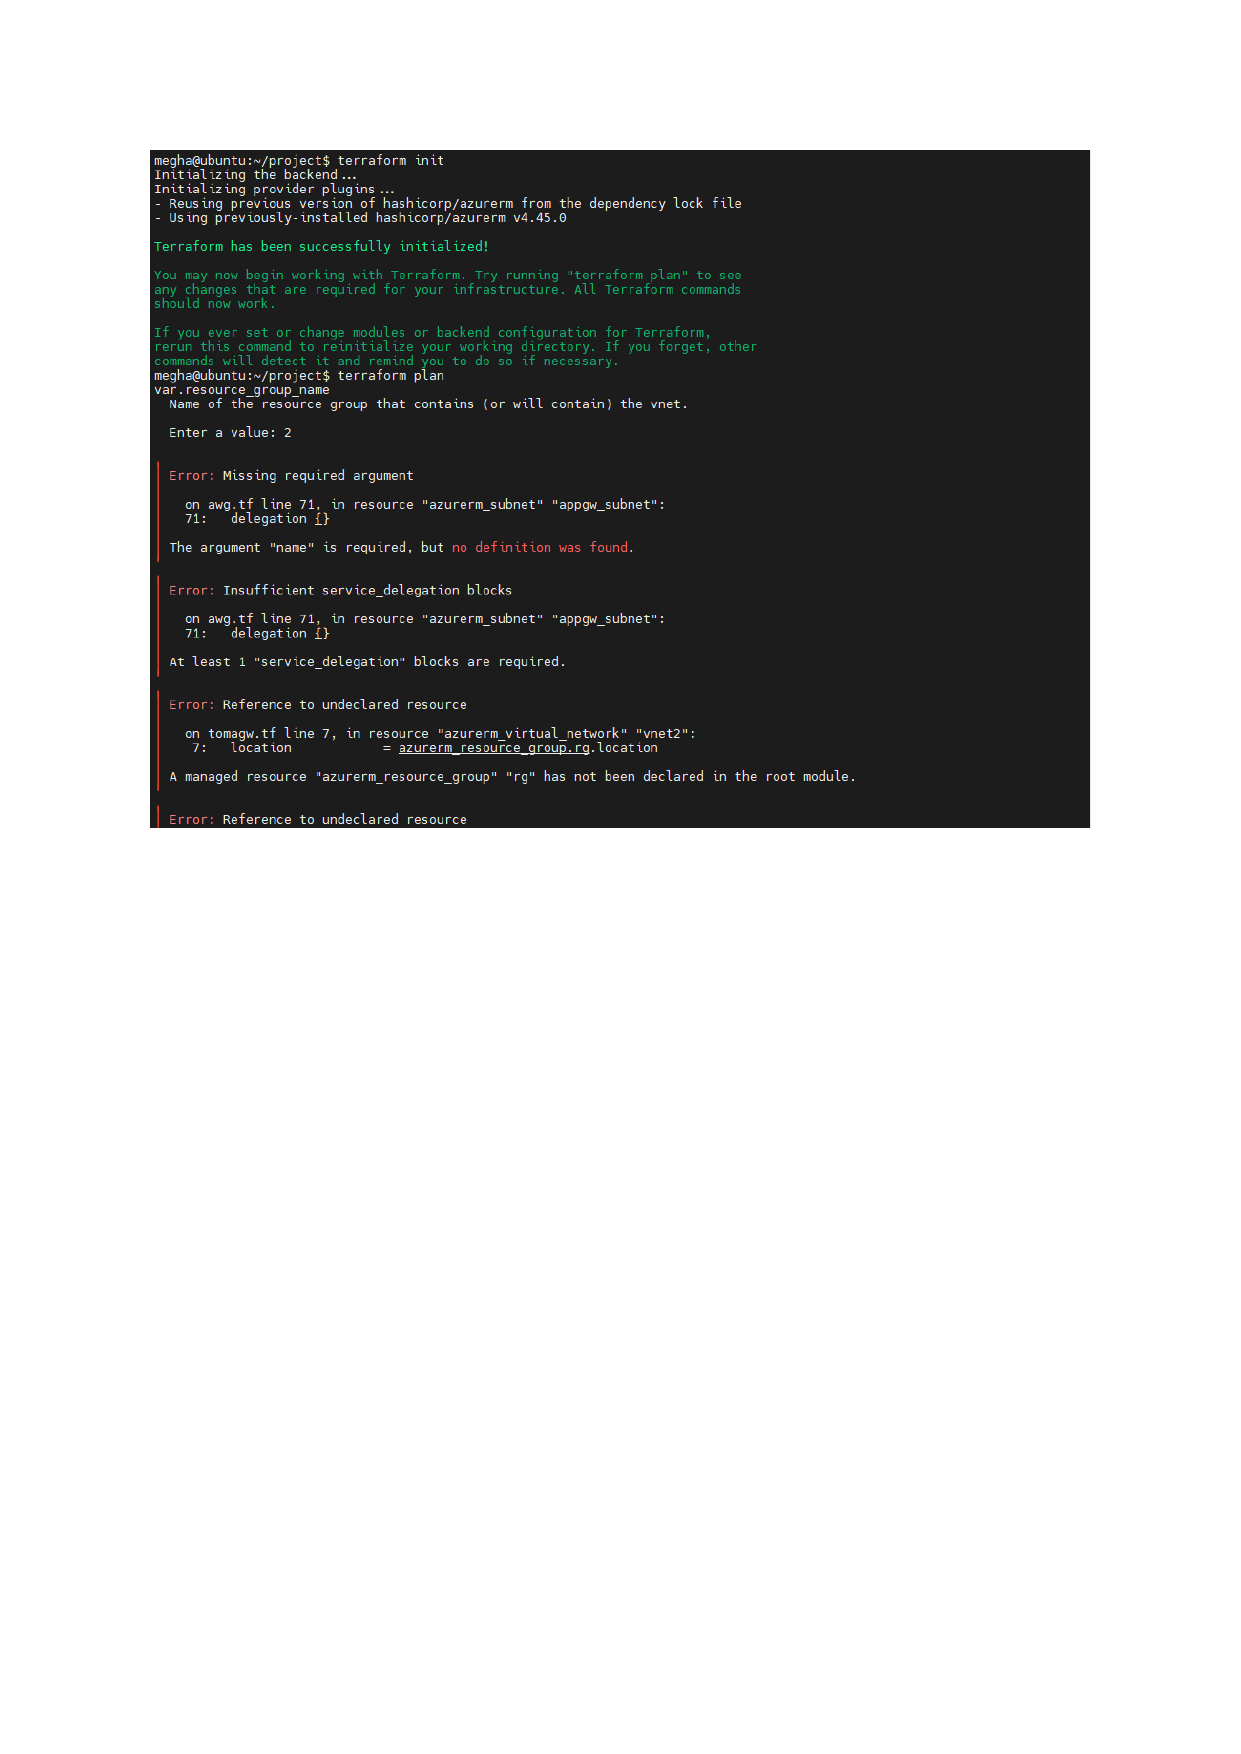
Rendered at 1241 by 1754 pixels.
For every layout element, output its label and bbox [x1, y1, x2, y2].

picture [150, 150, 1091, 828]
